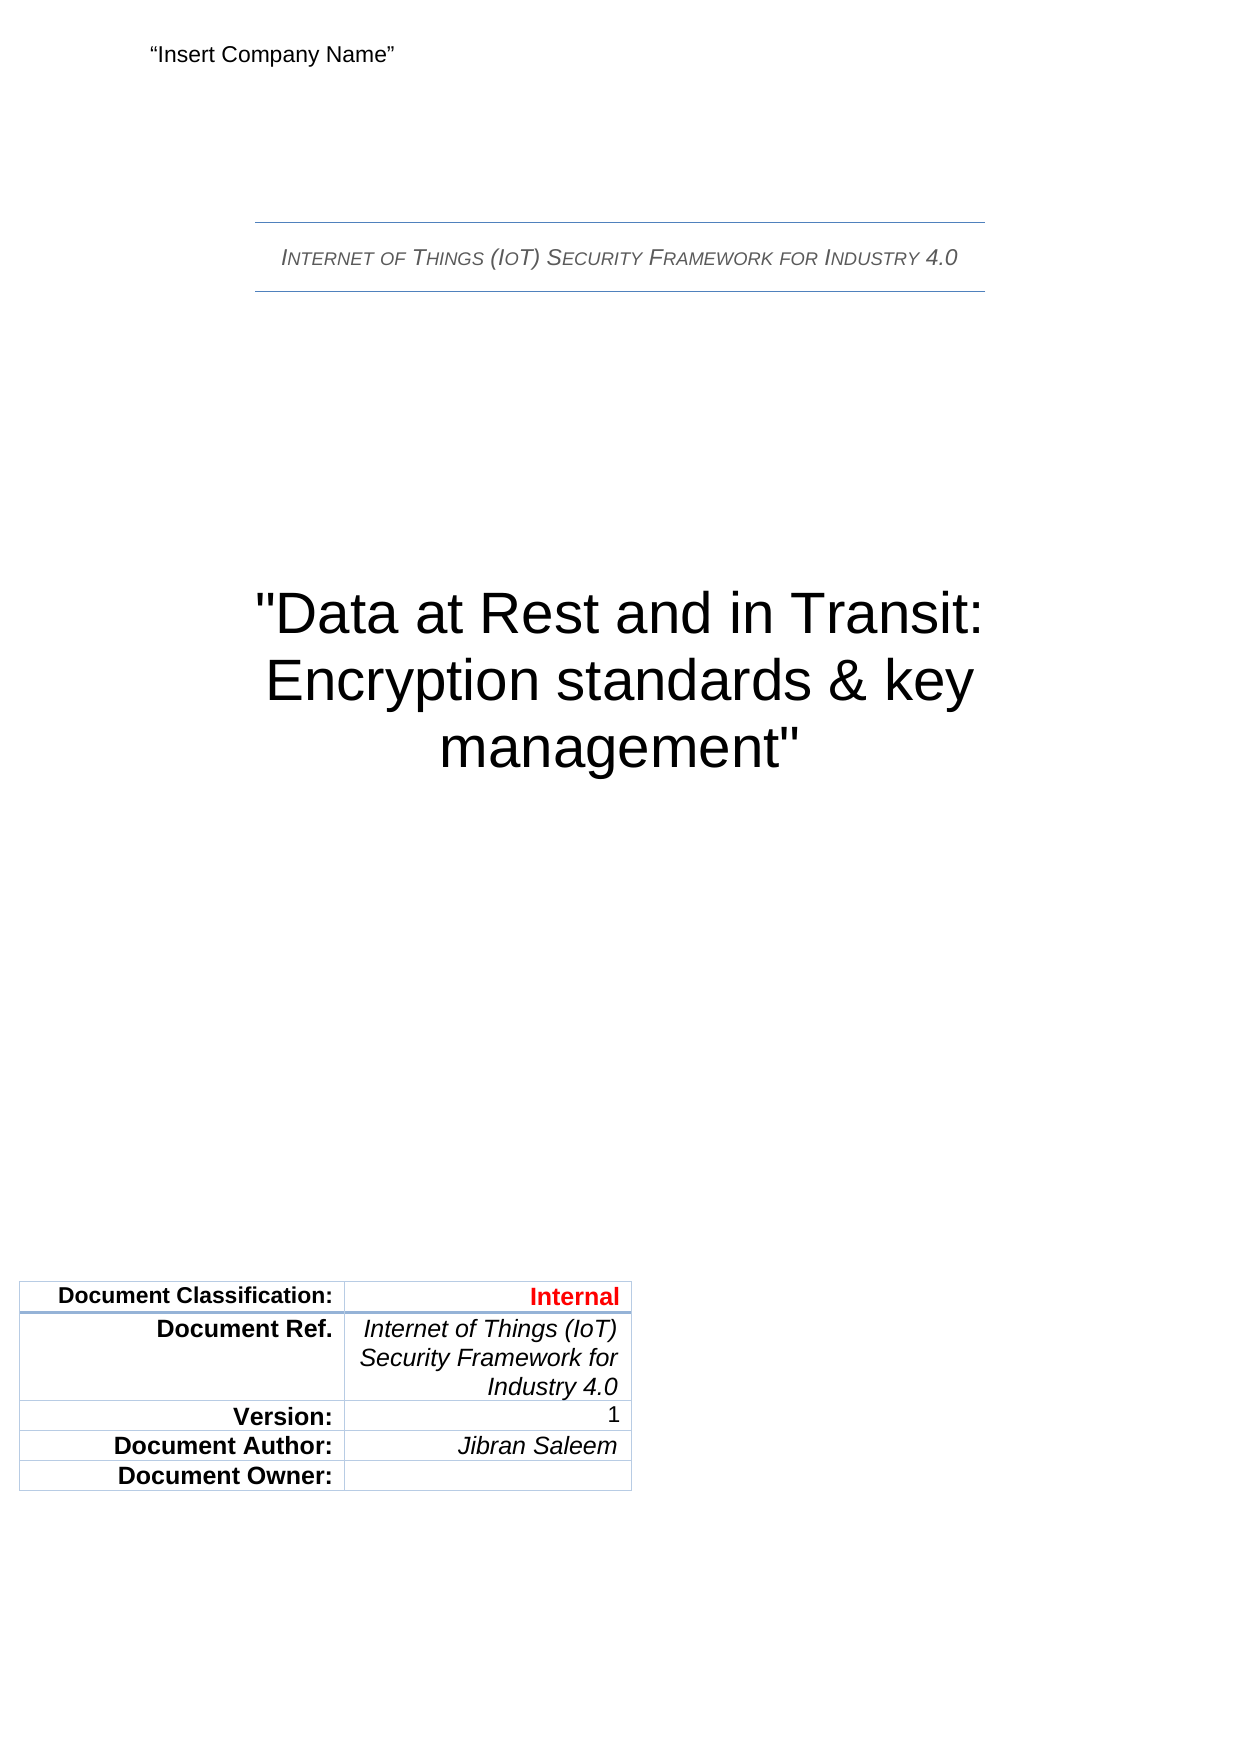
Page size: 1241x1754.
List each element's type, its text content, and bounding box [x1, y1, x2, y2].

table_cell Document Ref. [20, 1314, 344, 1400]
text "Data at Rest and in Transit: Encryption standards & key management" [150, 579, 1090, 780]
table_cell Jibran Saleem [345, 1431, 631, 1460]
table_cell Document Owner: [20, 1461, 344, 1490]
table_cell Version: [20, 1401, 344, 1430]
table_cell Document Author: [20, 1431, 344, 1460]
table_header Document Classification: [20, 1282, 344, 1311]
table_cell [345, 1461, 631, 1490]
table_cell Internet of Things (IoT) Security Framework for Industry 4.0 [345, 1314, 631, 1400]
table_header Internal [345, 1282, 631, 1311]
